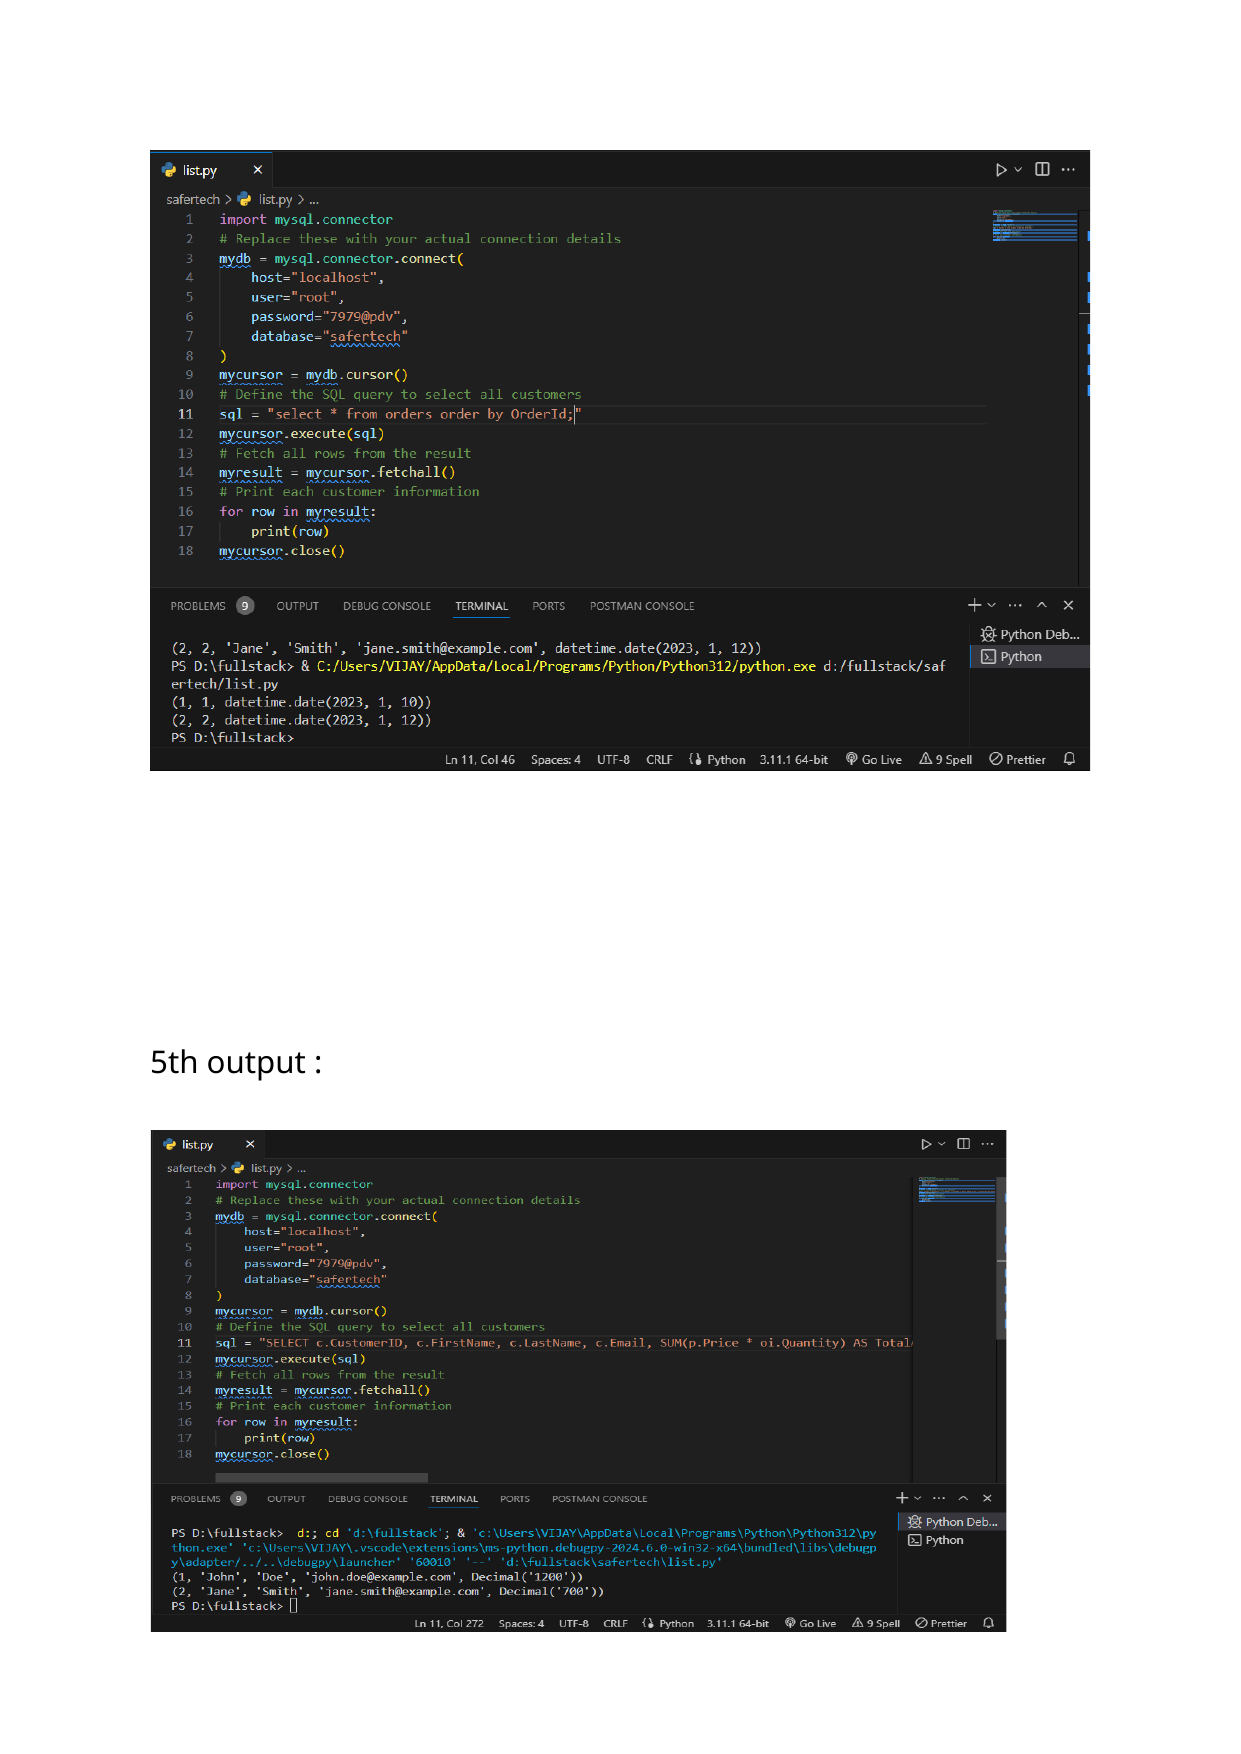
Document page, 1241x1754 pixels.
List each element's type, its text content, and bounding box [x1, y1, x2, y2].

picture [150, 1130, 1007, 1631]
picture [150, 150, 1091, 771]
text 5th output : [150, 1040, 1090, 1083]
